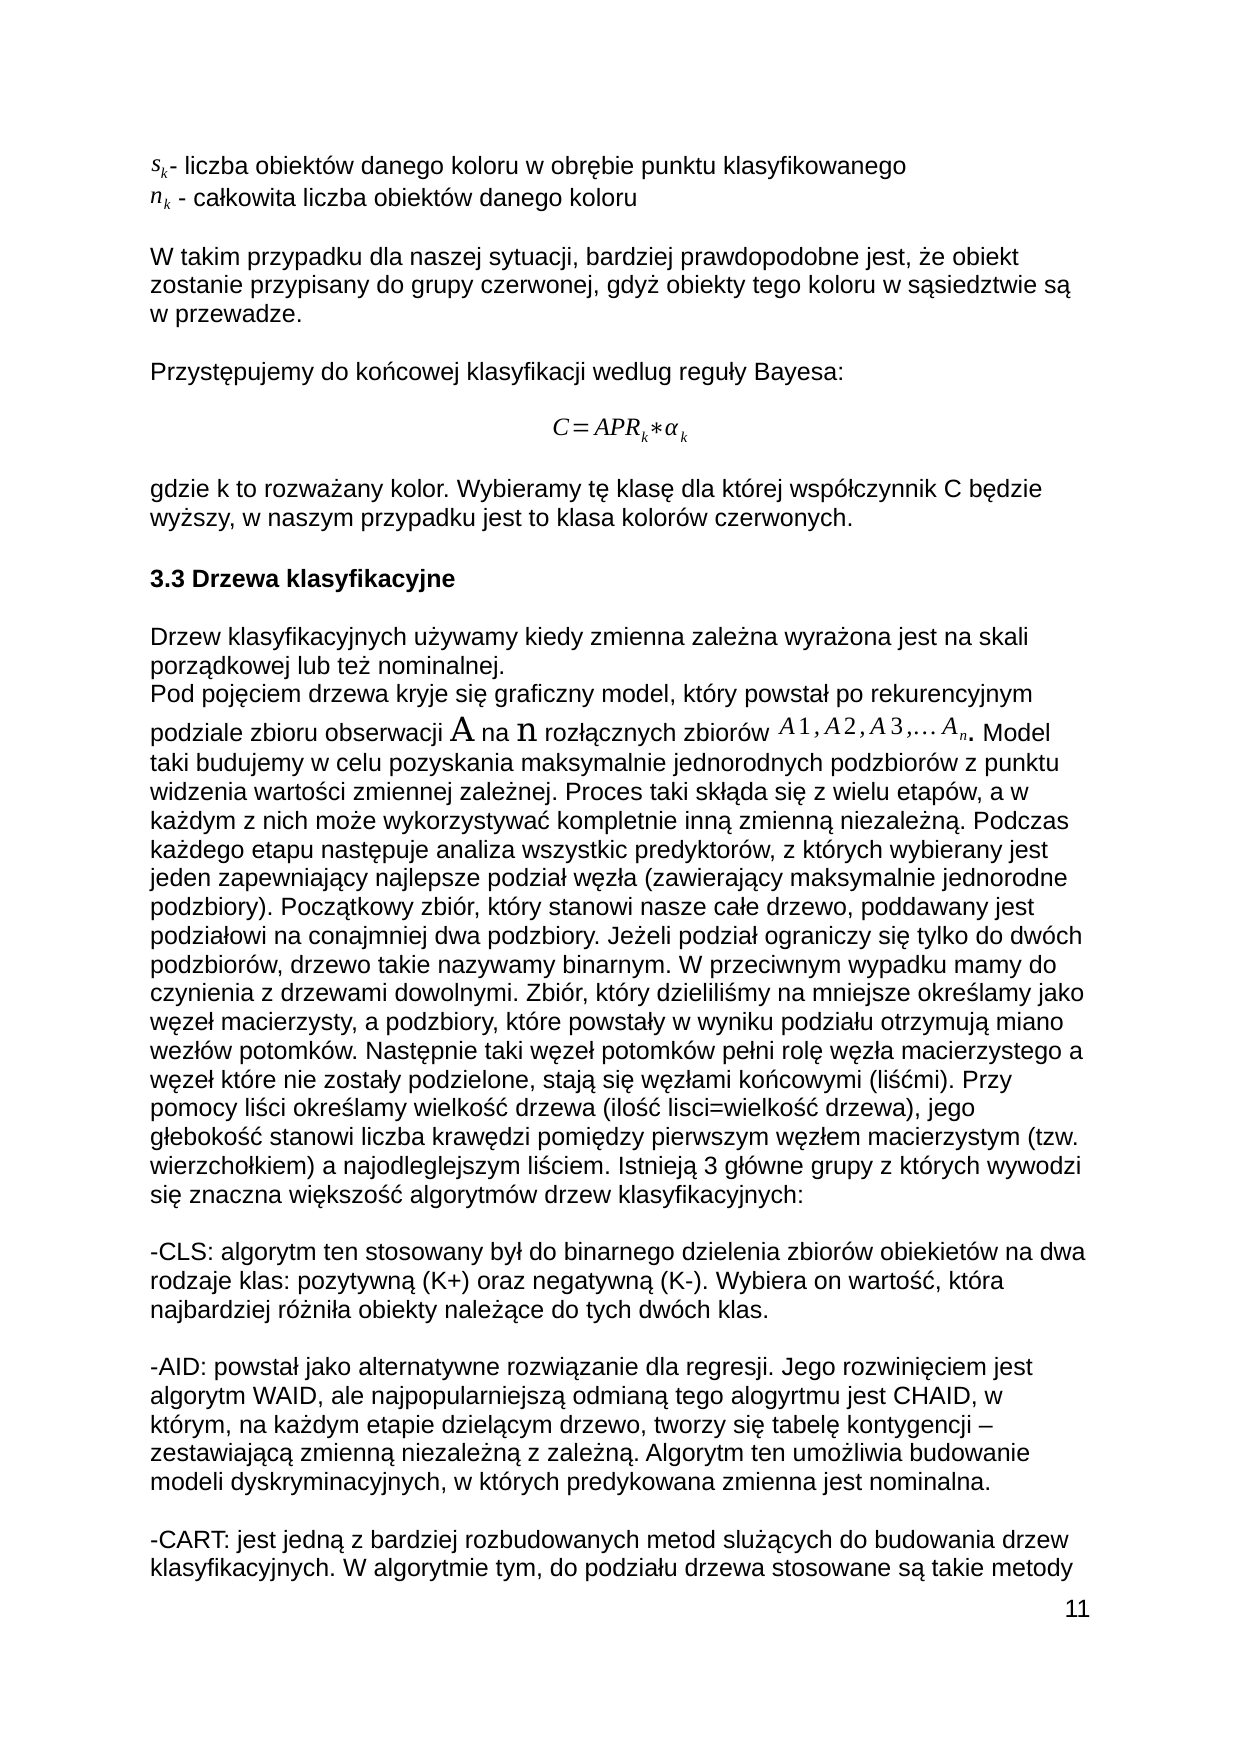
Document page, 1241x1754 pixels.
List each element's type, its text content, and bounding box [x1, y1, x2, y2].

text -CLS: algorytm ten stosowany był do binarnego dzielenia zbiorów obiekietów na dwa rodzaje klas: pozytywną (K+) oraz negatywną (K-). Wybiera on wartość, która najbardziej różniła obiekty należące do tych dwóch klas. [150, 1237, 1090, 1323]
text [150, 1525, 1090, 1582]
text Drzew klasyfikacyjnych używamy kiedy zmienna zależna wyrażona jest na skali porządkowej lub też nominalnej. [150, 622, 1090, 679]
text - całkowita liczba obiektów danego koloru [150, 181, 1090, 213]
subtitle 3.3 Drzewa klasyfikacyjne [150, 564, 1090, 593]
text W takim przypadku dla naszej sytuacji, bardziej prawdopodobne jest, że obiekt zostanie przypisany do grupy czerwonej, gdyż obiekty tego koloru w sąsiedztwie są w przewadze. [150, 241, 1090, 328]
text gdzie k to rozważany kolor. Wybieramy tę klasę dla której współczynnik C będzie wyższy, w naszym przypadku jest to klasa kolorów czerwonych. [150, 474, 1090, 532]
text Przystępujemy do końcowej klasyfikacji wedlug reguły Bayesa: [150, 356, 1090, 385]
text Pod pojęciem drzewa kryje się graficzny model, który powstał po rekurencyjnym podziale zbioru obserwacji A na n rozłącznych zbiorów . Model taki budujemy w celu pozyskania maksymalnie jednorodnych podzbiorów z punktu widzenia wartości zmiennej zależnej. Proces taki skłąda się z wielu etapów, a w każdym z nich może wykorzystywać kompletnie inną zmienną niezależną. Podczas każdego etapu następuje analiza wszystkic predyktorów, z których wybierany jest jeden zapewniający najlepsze podział węzła (zawierający maksymalnie jednorodne podzbiory). Początkowy zbiór, który stanowi nasze całe drzewo, poddawany jest podziałowi na conajmniej dwa podzbiory. Jeżeli podział ograniczy się tylko do dwóch podzbiorów, drzewo takie nazywamy binarnym. W przeciwnym wypadku mamy do czynienia z drzewami dowolnymi. Zbiór, który dzieliliśmy na mniejsze określamy jako węzeł macierzysty, a podzbiory, które powstały w wyniku podziału otrzymują miano wezłów potomków. Następnie taki węzeł potomków pełni rolę węzła macierzystego a węzeł które nie zostały podzielone, stają się węzłami końcowymi (liśćmi). Przy pomocy liści określamy wielkość drzewa (ilość lisci=wielkość drzewa), jego głebokość stanowi liczba krawędzi pomiędzy pierwszym węzłem macierzystym (tzw. wierzchołkiem) a najodleglejszym liściem. Istnieją 3 główne grupy z których wywodzi się znaczna większość algorytmów drzew klasyfikacyjnych: [150, 679, 1090, 1208]
text - liczba obiektów danego koloru w obrębie punktu klasyfikowanego [150, 150, 1090, 181]
text -AID: powstał jako alternatywne rozwiązanie dla regresji. Jego rozwinięciem jest algorytm WAID, ale najpopularniejszą odmianą tego alogyrtmu jest CHAID, w którym, na każdym etapie dzielącym drzewo, tworzy się tabelę kontygencji – zestawiającą zmienną niezależną z zależną. Algorytm ten umożliwia budowanie modeli dyskryminacyjnych, w których predykowana zmienna jest nominalna. [150, 1352, 1090, 1496]
